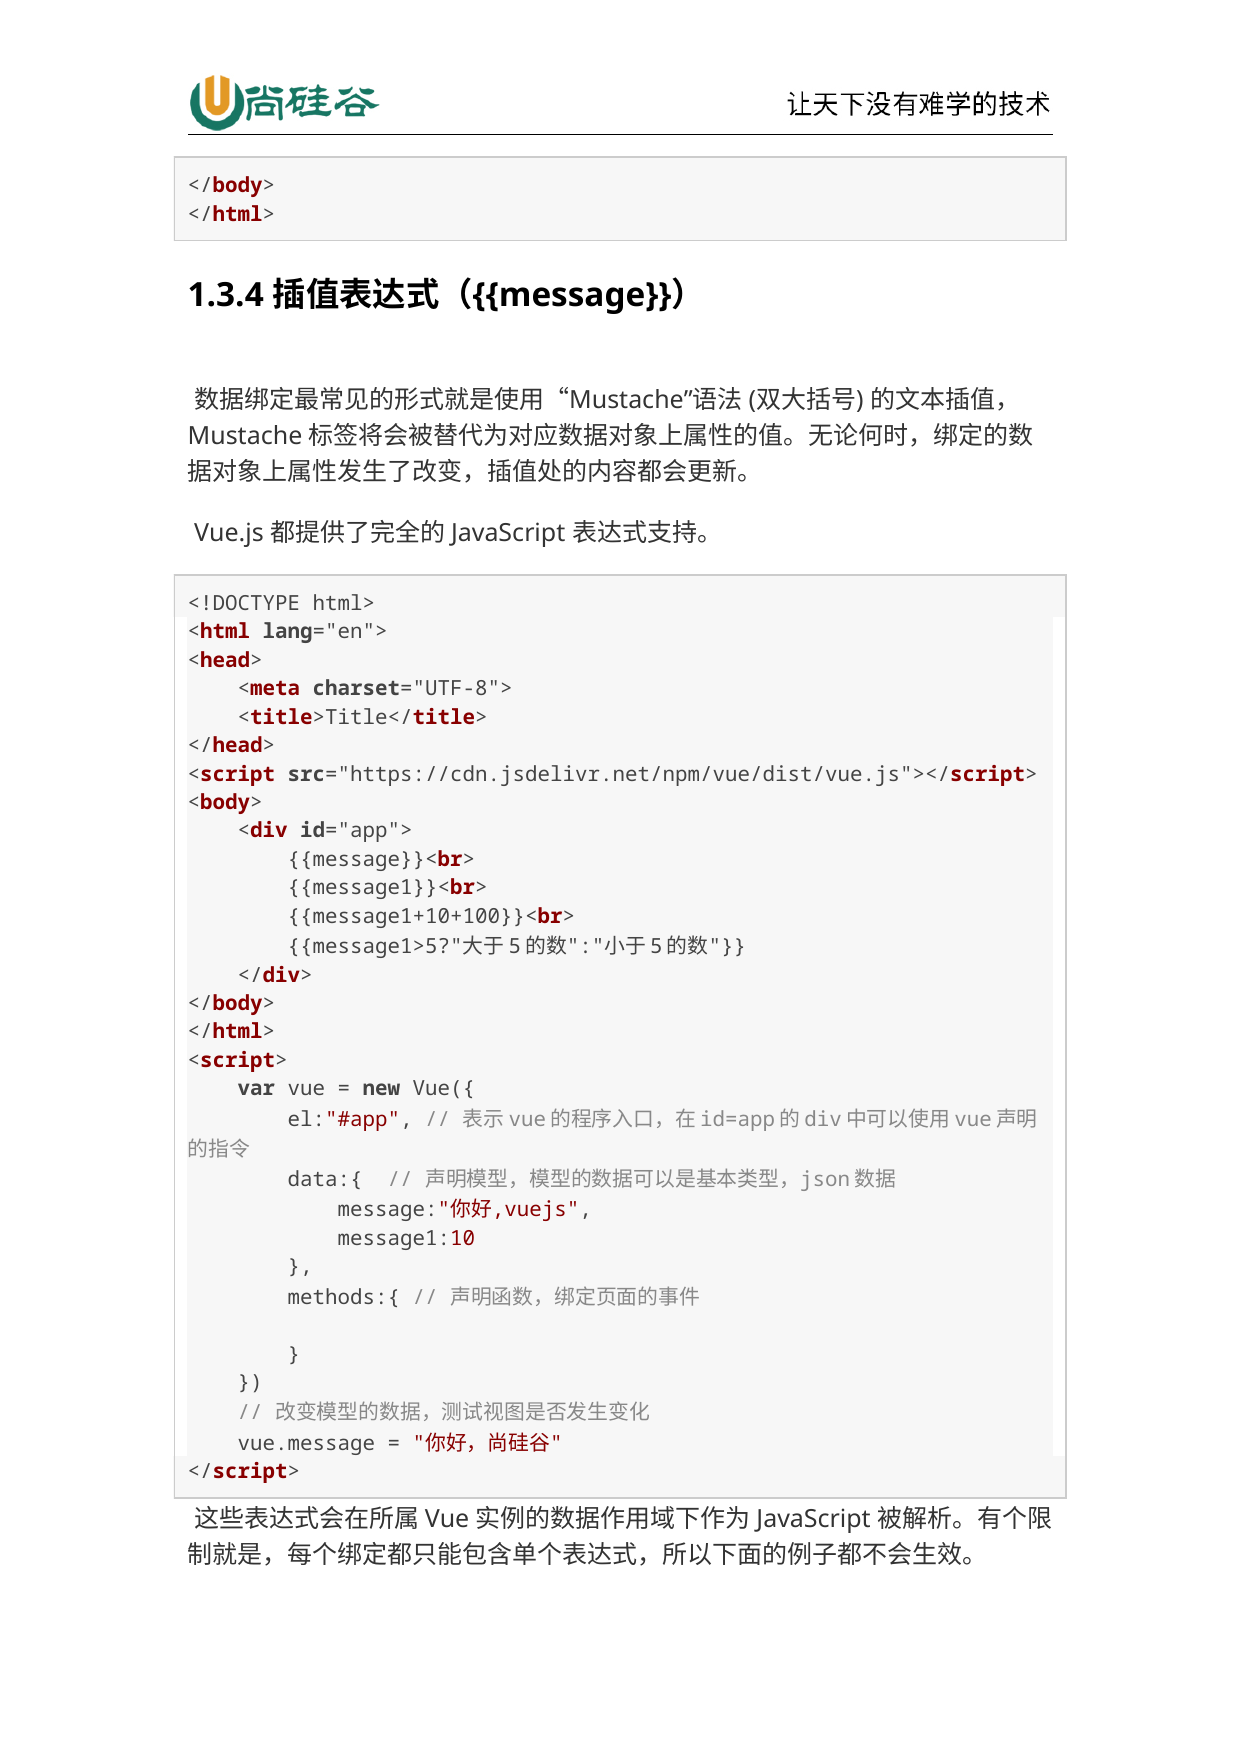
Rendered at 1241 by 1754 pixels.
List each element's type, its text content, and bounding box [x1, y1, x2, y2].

picture [187, 73, 1053, 132]
text el:"#app", // 表示vue的程序入口，在id=app的div中可以使用vue声明的指令 [187, 1102, 1053, 1162]
text {{message1+10+100}}<br> [187, 901, 1053, 929]
text <title>Title</title> [187, 702, 1053, 730]
text <script> [187, 1045, 1053, 1073]
text <!DOCTYPE html> [175, 576, 1065, 617]
text ​ 这些表达式会在所属 Vue 实例的数据作用域下作为 JavaScript 被解析。有个限制就是，每个绑定都只能包含单个表达式，所以下面的例子都不会生效。 [187, 1499, 1053, 1571]
text {{message1}}<br> [187, 872, 1053, 901]
text <head> [187, 645, 1053, 673]
text <body> [187, 787, 1053, 816]
text <html lang="en"> [187, 617, 1053, 645]
text </head> [187, 730, 1053, 759]
text </body> [187, 988, 1053, 1017]
text message:"你好,vuejs", [187, 1193, 1053, 1223]
text }, [187, 1251, 1053, 1280]
text <script src="https://cdn.jsdelivr.net/npm/vue/dist/vue.js"></script> [187, 759, 1053, 787]
text } [187, 1339, 1053, 1367]
text </script> [175, 1442, 1065, 1497]
text ​ Vue.js 都提供了完全的 JavaScript 表达式支持。 [187, 513, 1053, 549]
text {{message}}<br> [187, 844, 1053, 872]
text ​ 数据绑定最常见的形式就是使用“Mustache”语法 (双大括号) 的文本插值，Mustache 标签将会被替代为对应数据对象上属性的值。无论何时，绑定的数据对象上属性发生了改变，插值处的内容都会更新。 [187, 379, 1053, 488]
text </div> [187, 960, 1053, 988]
text <div id="app"> [187, 816, 1053, 844]
text methods:{ // 声明函数，绑定页面的事件 [187, 1280, 1053, 1310]
subtitle 1.3.4 插值表达式（{{message}}） [187, 268, 1053, 317]
text {{message1>5?"大于5的数":"小于5的数"}} [187, 929, 1053, 960]
text data:{ // 声明模型，模型的数据可以是基本类型，json数据 [187, 1162, 1053, 1193]
text // 改变模型的数据，测试视图是否发生变化 [187, 1396, 1053, 1426]
text message1:10 [187, 1223, 1053, 1251]
text </html> [187, 1017, 1053, 1045]
text var vue = new Vue({ [187, 1073, 1053, 1102]
text </html> [175, 184, 1065, 240]
text </body> [175, 158, 1065, 184]
text <meta charset="UTF-8"> [187, 673, 1053, 702]
text vue.message = "你好，尚硅谷" [187, 1426, 1053, 1442]
text }) [187, 1367, 1053, 1396]
